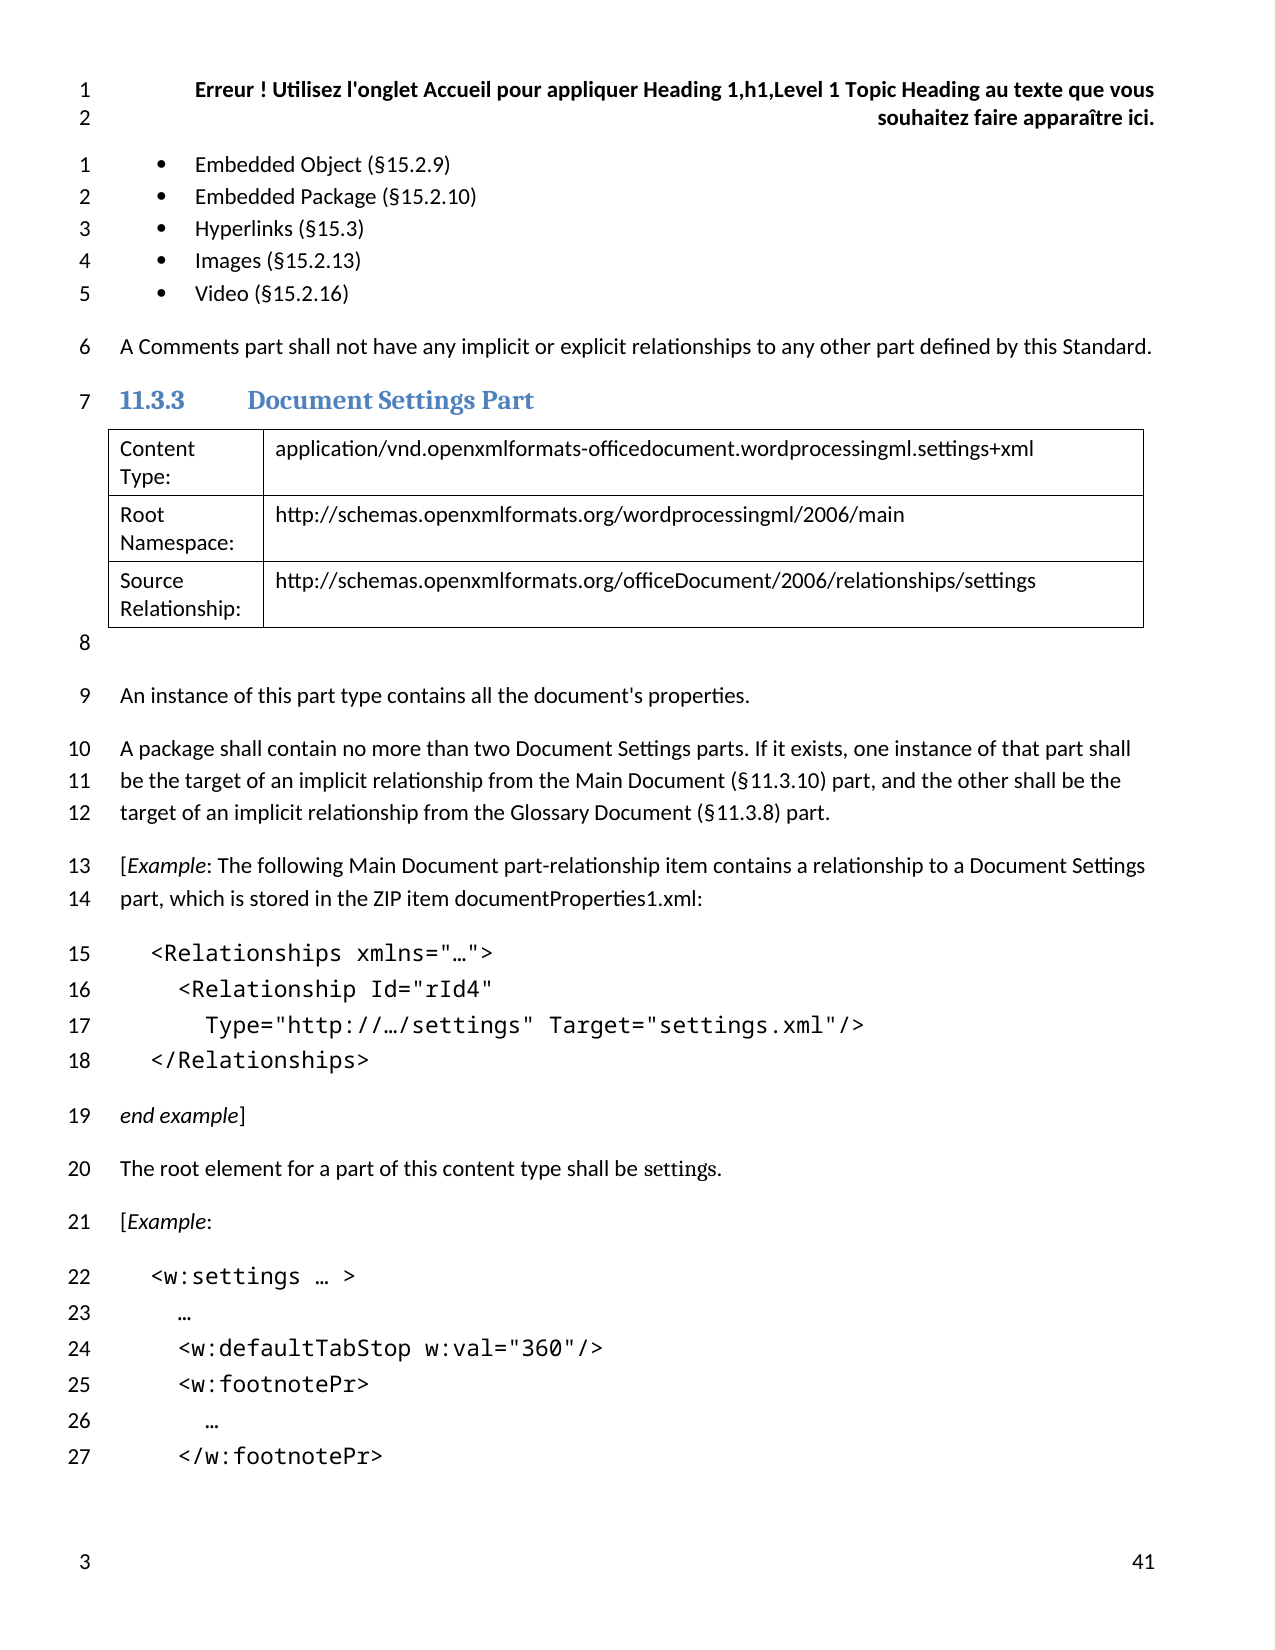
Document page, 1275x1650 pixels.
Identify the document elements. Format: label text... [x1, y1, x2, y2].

text An instance of this part type contains all the document's properties. [120, 681, 1155, 709]
text A package shall contain no more than two Document Settings parts. If it exists, one instance of that part shall be the target of an implicit relationship from the Main Document (§11.3.10) part, and the other shall be the target of an implicit relationship from the Glossary Document (§11.3.8) part. [120, 734, 1155, 826]
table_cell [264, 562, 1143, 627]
text end example] [120, 1101, 1155, 1129]
text A Comments part shall not have any implicit or explicit relationships to any other part defined by this Standard. [120, 332, 1155, 360]
list Embedded Package (§15.2.10) [157, 182, 1155, 210]
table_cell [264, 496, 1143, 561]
text The root element for a part of this content type shall be settings. [120, 1154, 1155, 1182]
list Embedded Object (§15.2.9) [157, 150, 1155, 178]
text <w:settings … > … <w:defaultTabStop w:val="360"/> <w:footnotePr> … </w:footnotePr> [150, 1260, 1155, 1471]
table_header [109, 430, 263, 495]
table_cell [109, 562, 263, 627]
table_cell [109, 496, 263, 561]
text [Example: [120, 1207, 1155, 1235]
list Hyperlinks (§15.3) [157, 214, 1155, 242]
text [Example: The following Main Document part-relationship item contains a relationship to a Document Settings part, which is stored in the ZIP item documentProperties1.xml: [120, 851, 1155, 912]
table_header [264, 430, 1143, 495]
text <Relationships xmlns="…"> <Relationship Id="rId4" Type="http://…/settings" Target="settings.xml"/> </Relationships> [150, 937, 1155, 1076]
list Images (§15.2.13) [157, 247, 1155, 274]
subtitle Document Settings Part [120, 385, 1155, 416]
list Video (§15.2.16) [157, 279, 1155, 307]
